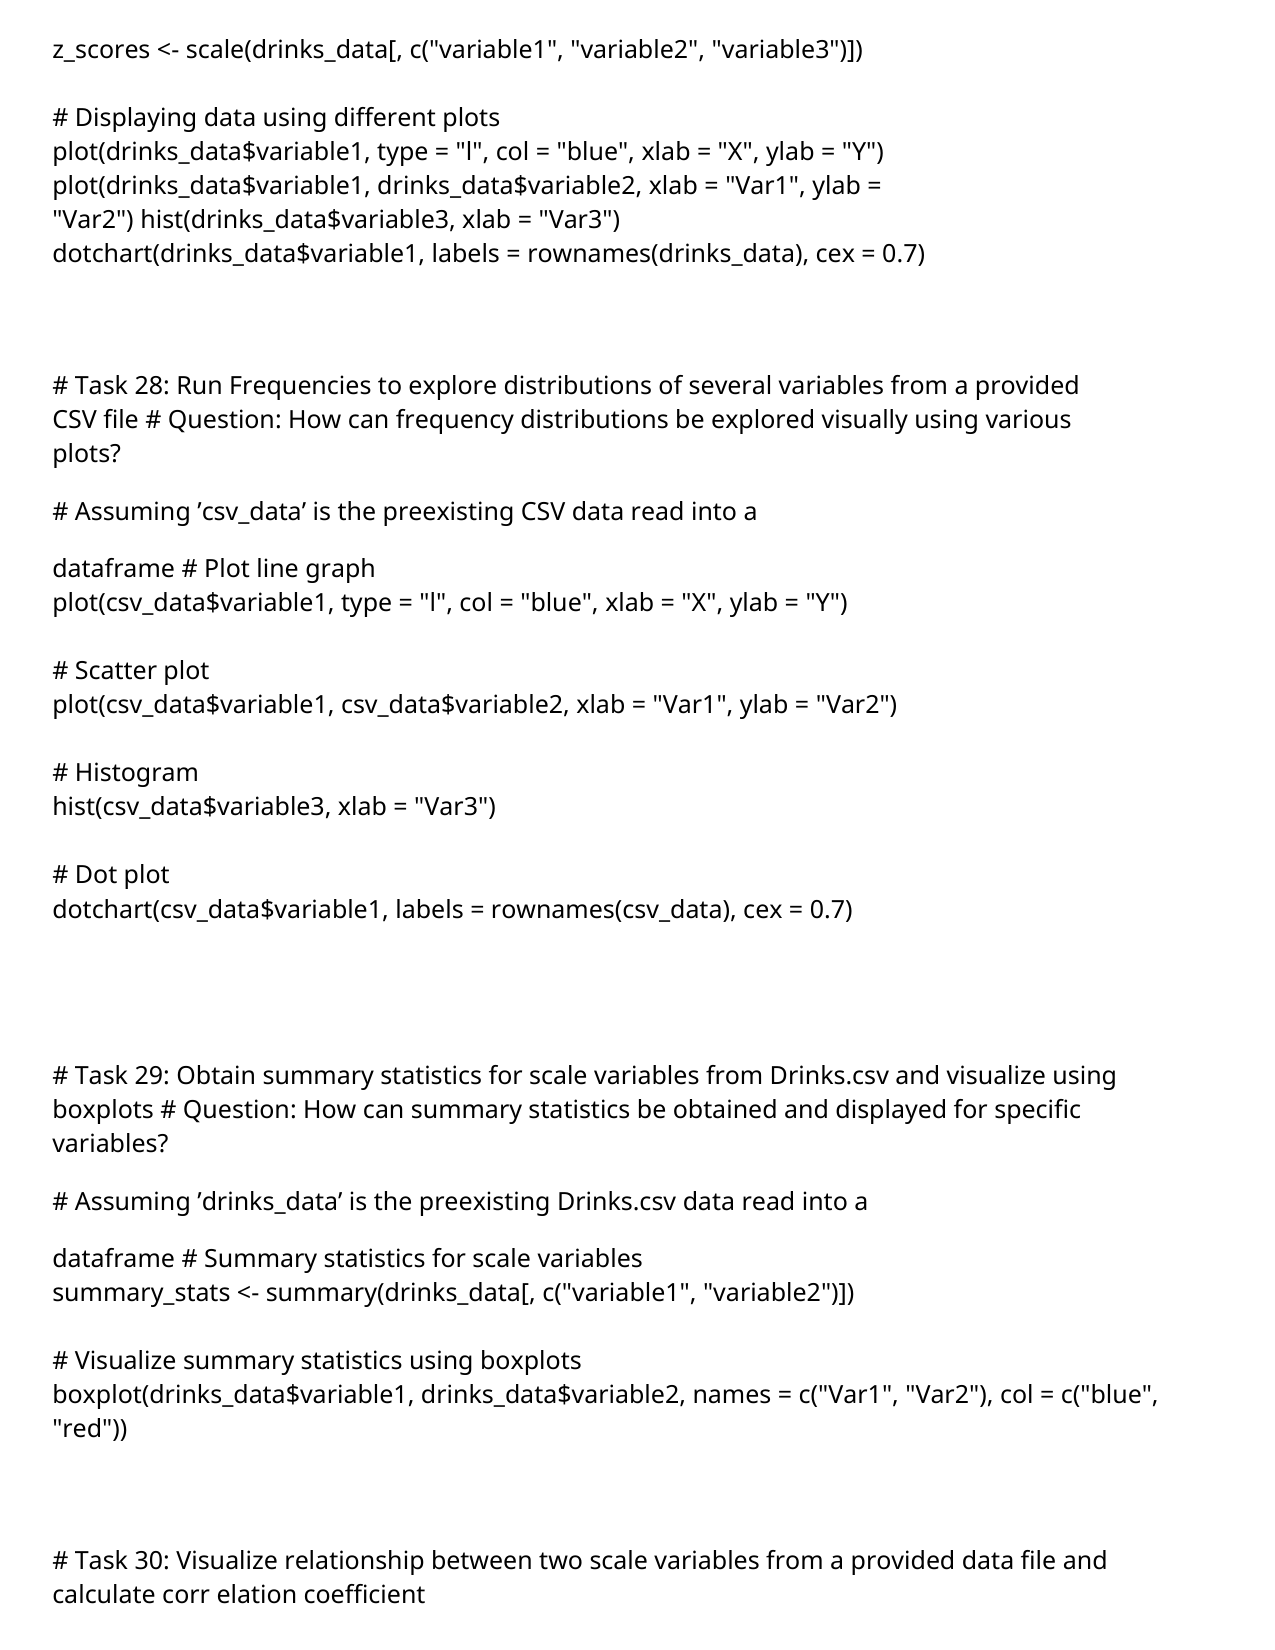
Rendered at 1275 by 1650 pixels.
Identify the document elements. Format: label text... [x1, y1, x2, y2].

text # Visualize summary statistics using boxplots [52, 1343, 1231, 1377]
text # Assuming ’drinks_data’ is the preexisting Drinks.csv data read into a dataframe # Summary statistics for scale variables [52, 1160, 949, 1274]
text # Task 30: Visualize relationship between two scale variables from a provided data file and calculate corr elation coefficient [52, 1543, 1212, 1611]
text # Dot plot [52, 857, 1231, 891]
text # Histogram [52, 755, 1231, 789]
text # Task 28: Run Frequencies to explore distributions of several variables from a provided CSV file # Question: How can frequency distributions be explored visually using various plots? [52, 368, 1126, 470]
text z_scores <- scale(drinks_data[, c("variable1", "variable2", "variable3")]) [52, 32, 1231, 66]
text hist(csv_data$variable3, xlab = "Var3") [52, 789, 1231, 823]
text dotchart(drinks_data$variable1, labels = rownames(drinks_data), cex = 0.7) [52, 236, 1231, 270]
text boxplot(drinks_data$variable1, drinks_data$variable2, names = c("Var1", "Var2"), col = c("blue", "red")) [52, 1377, 1231, 1445]
text # Displaying data using different plots [52, 100, 1231, 134]
text summary_stats <- summary(drinks_data[, c("variable1", "variable2")]) [52, 1275, 1231, 1309]
text # Scatter plot [52, 653, 1231, 687]
text # Task 29: Obtain summary statistics for scale variables from Drinks.csv and visualize using boxplots # Question: How can summary statistics be obtained and displayed for specific variables? [52, 1057, 1170, 1160]
text plot(csv_data$variable1, type = "l", col = "blue", xlab = "X", ylab = "Y") [52, 585, 1231, 619]
text # Assuming ’csv_data’ is the preexisting CSV data read into a dataframe # Plot line graph [52, 470, 856, 585]
text dotchart(csv_data$variable1, labels = rownames(csv_data), cex = 0.7) [52, 891, 1231, 925]
text plot(csv_data$variable1, csv_data$variable2, xlab = "Var1", ylab = "Var2") [52, 687, 1231, 721]
text plot(drinks_data$variable1, type = "l", col = "blue", xlab = "X", ylab = "Y") plot(drinks_data$variable1, drinks_data$variable2, xlab = "Var1", ylab = "Var2") hist(drinks_data$variable3, xlab = "Var3") [52, 134, 932, 236]
